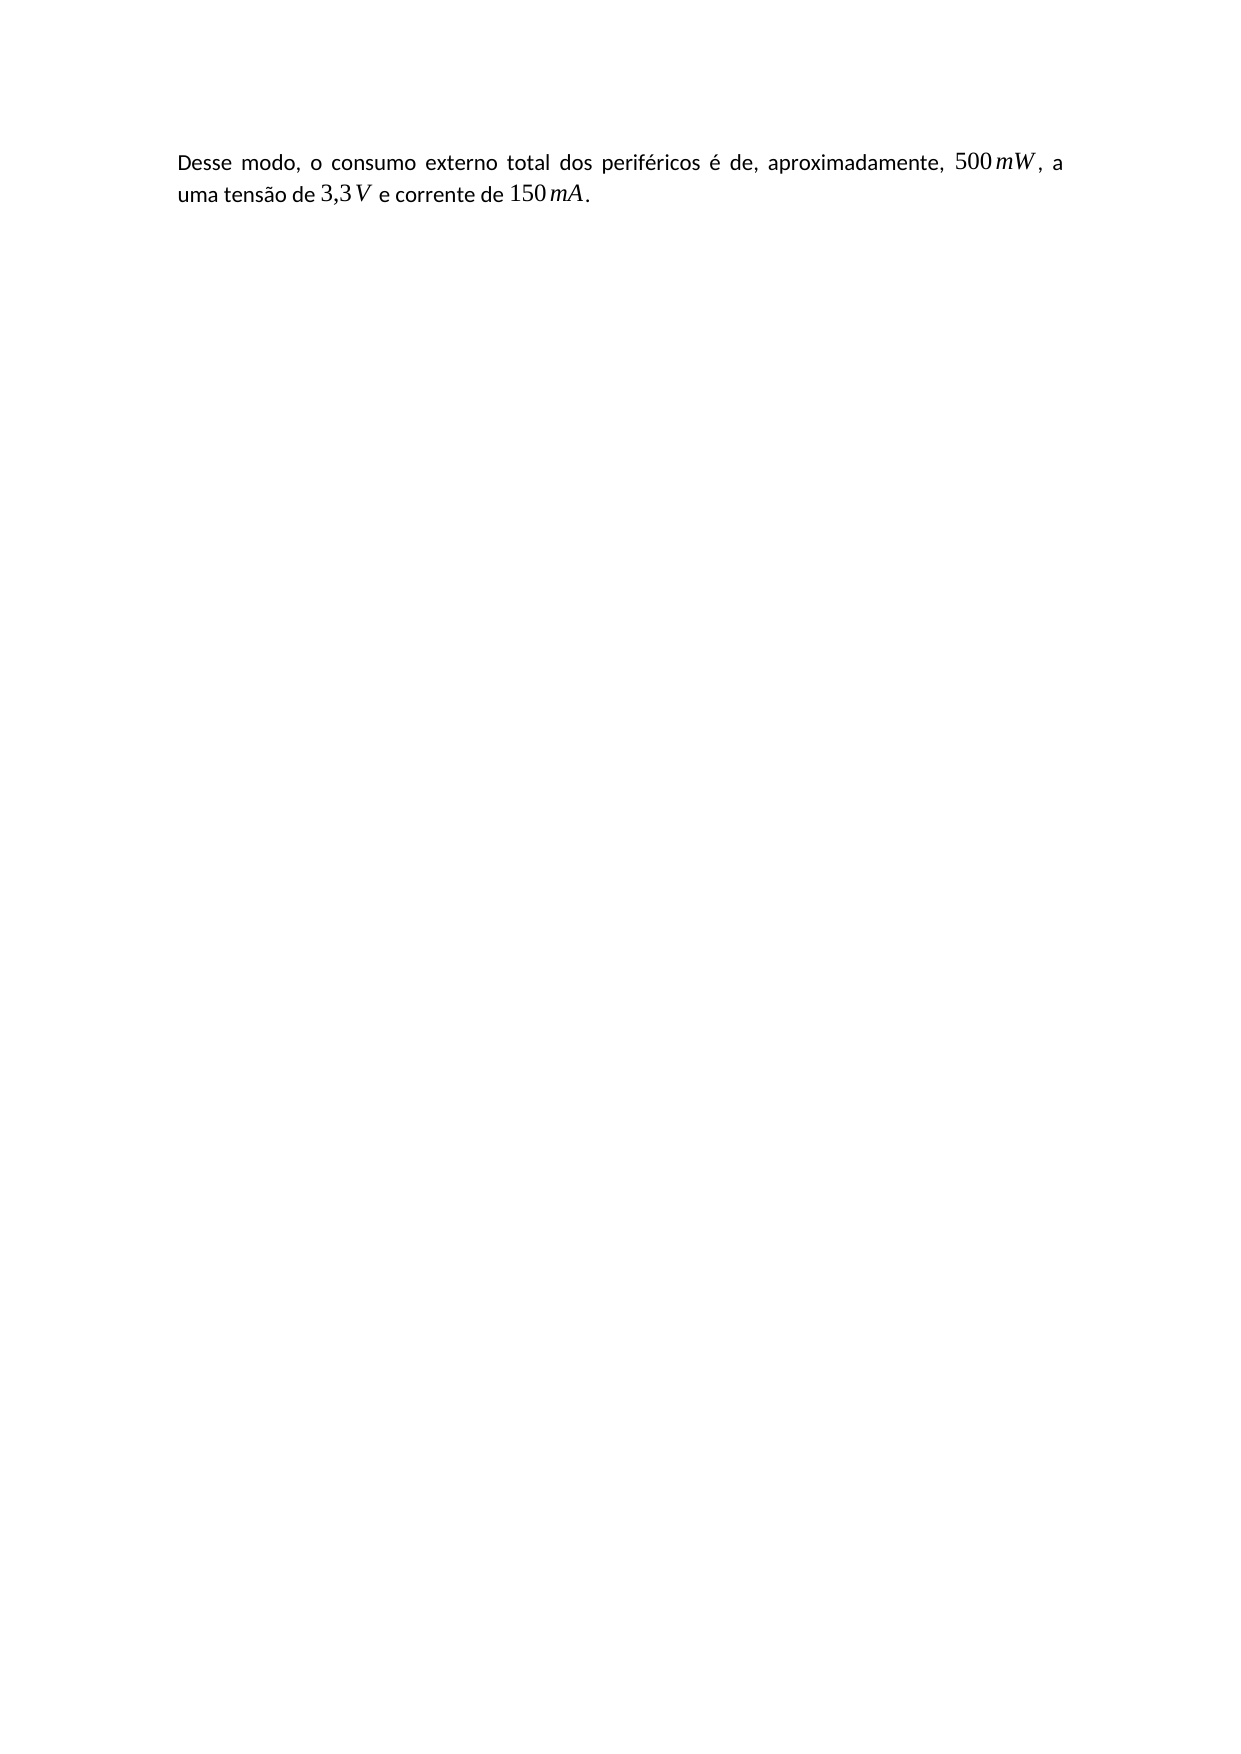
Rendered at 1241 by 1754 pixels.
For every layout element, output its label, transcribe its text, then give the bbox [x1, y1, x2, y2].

text Desse modo, o consumo externo total dos periféricos é de, aproximadamente, , a uma tensão de e corrente de . [177, 148, 1063, 208]
